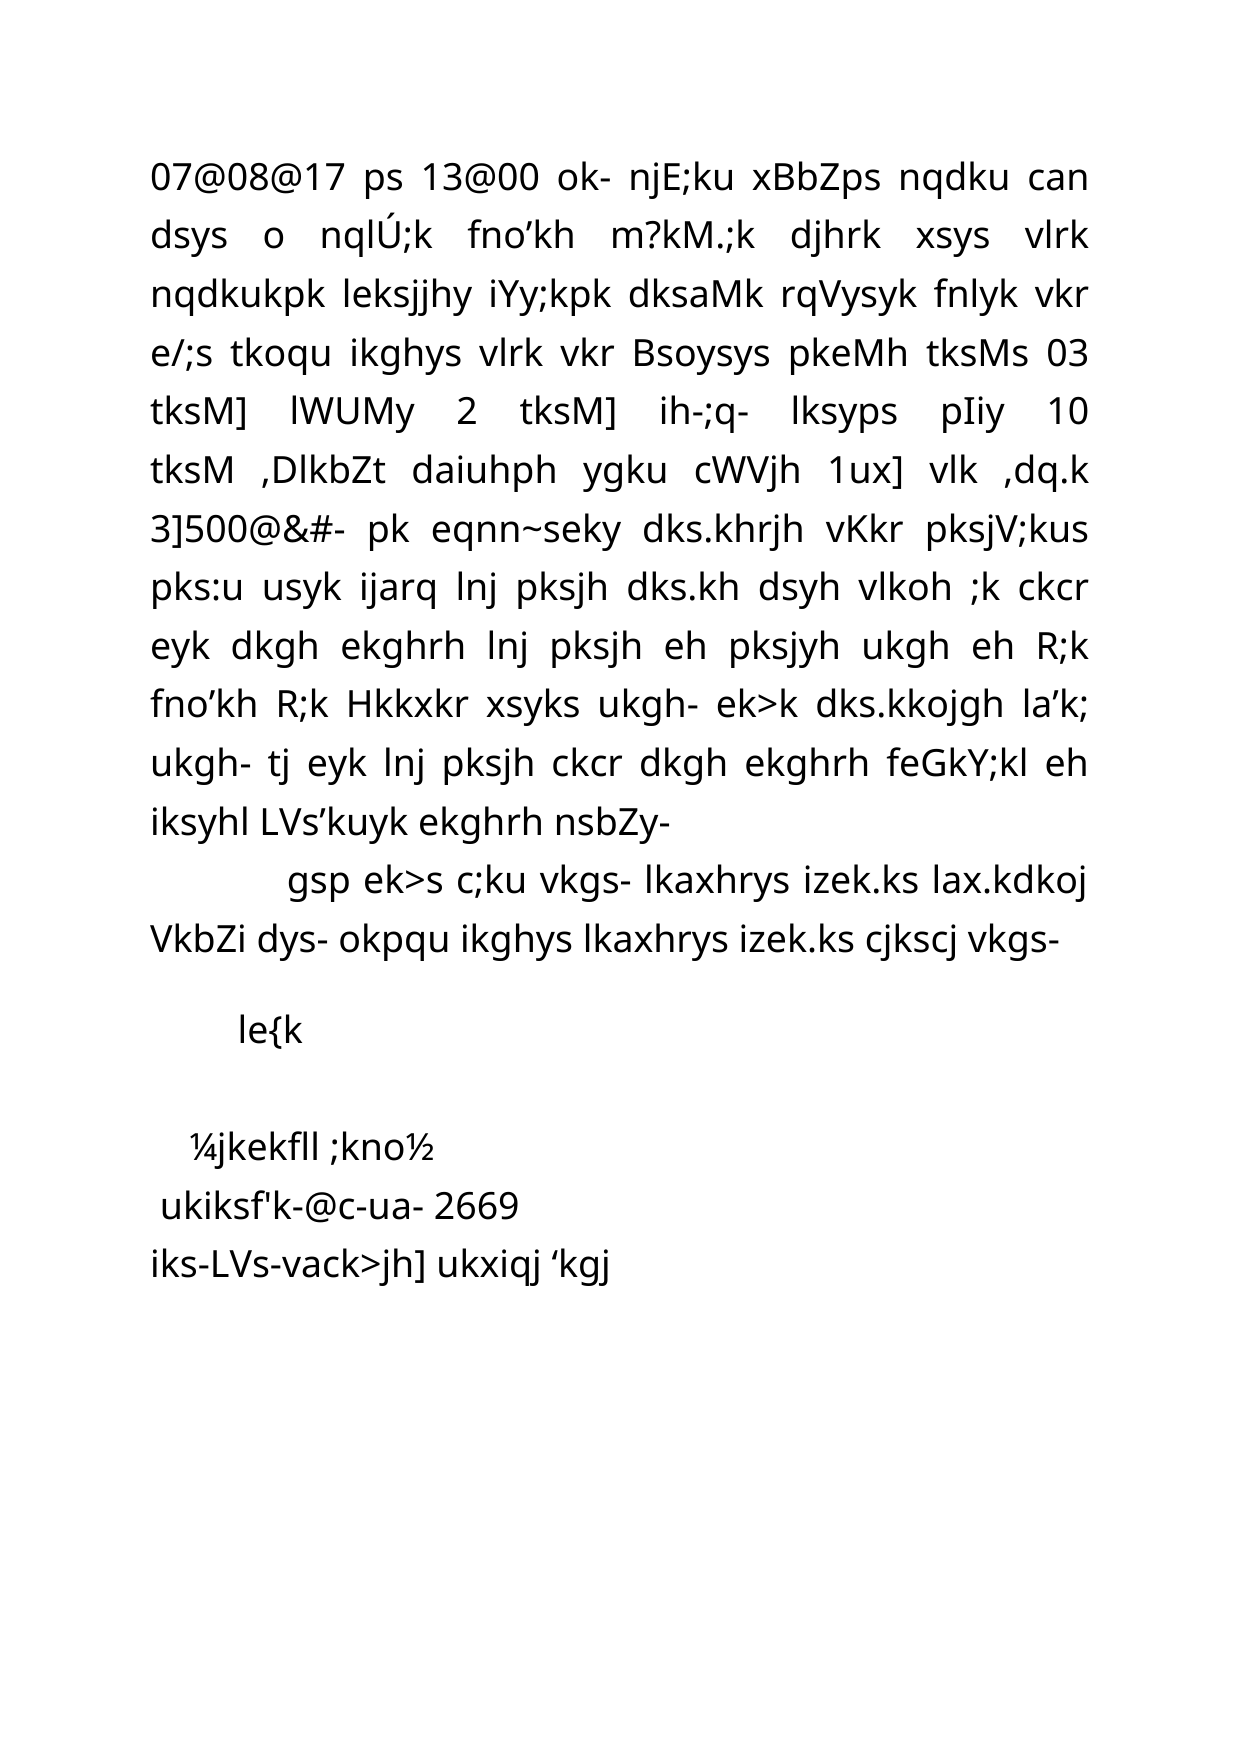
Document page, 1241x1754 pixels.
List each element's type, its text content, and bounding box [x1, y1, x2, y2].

text gsp ek>s c;ku vkgs- lkaxhrys izek.ks lax.kdkoj VkbZi dys- okpqu ikghys lkaxhrys izek.ks cjkscj vkgs- [150, 854, 1090, 963]
text ukiksf'k-@c-ua- 2669 [150, 1179, 1090, 1230]
text iks-LVs-vack>jh] ukxiqj ‘kgj [150, 1238, 1090, 1289]
text le{k [150, 1003, 1090, 1054]
text ¼jkekfll ;kno½ [150, 1121, 1090, 1172]
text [150, 150, 1090, 846]
